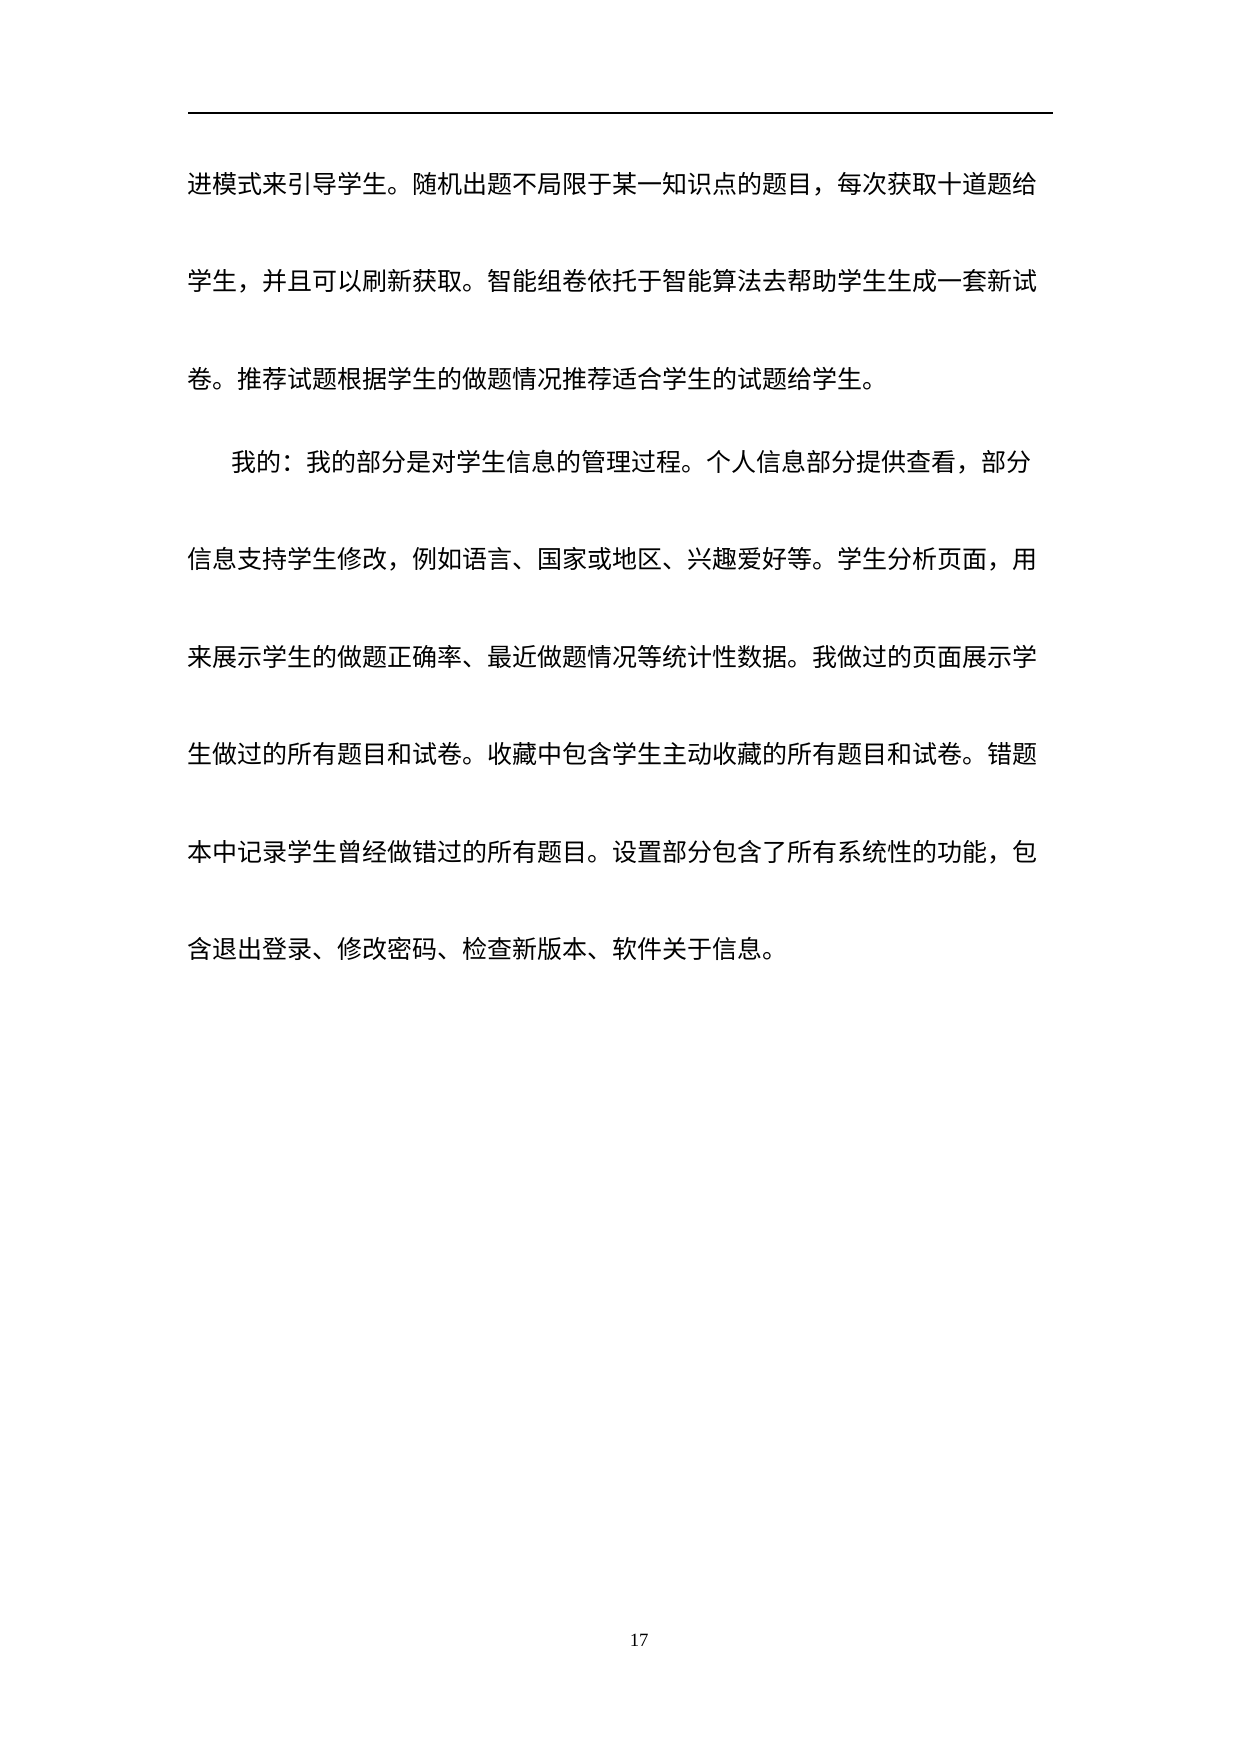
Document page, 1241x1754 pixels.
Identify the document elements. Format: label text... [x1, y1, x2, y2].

text 我的：我的部分是对学生信息的管理过程。个人信息部分提供查看，部分信息支持学生修改，例如语言、国家或地区、兴趣爱好等。学生分析页面，用来展示学生的做题正确率、最近做题情况等统计性数据。我做过的页面展示学生做过的所有题目和试卷。收藏中包含学生主动收藏的所有题目和试卷。错题本中记录学生曾经做错过的所有题目。设置部分包含了所有系统性的功能，包含退出登录、修改密码、检查新版本、软件关于信息。 [187, 428, 1053, 981]
